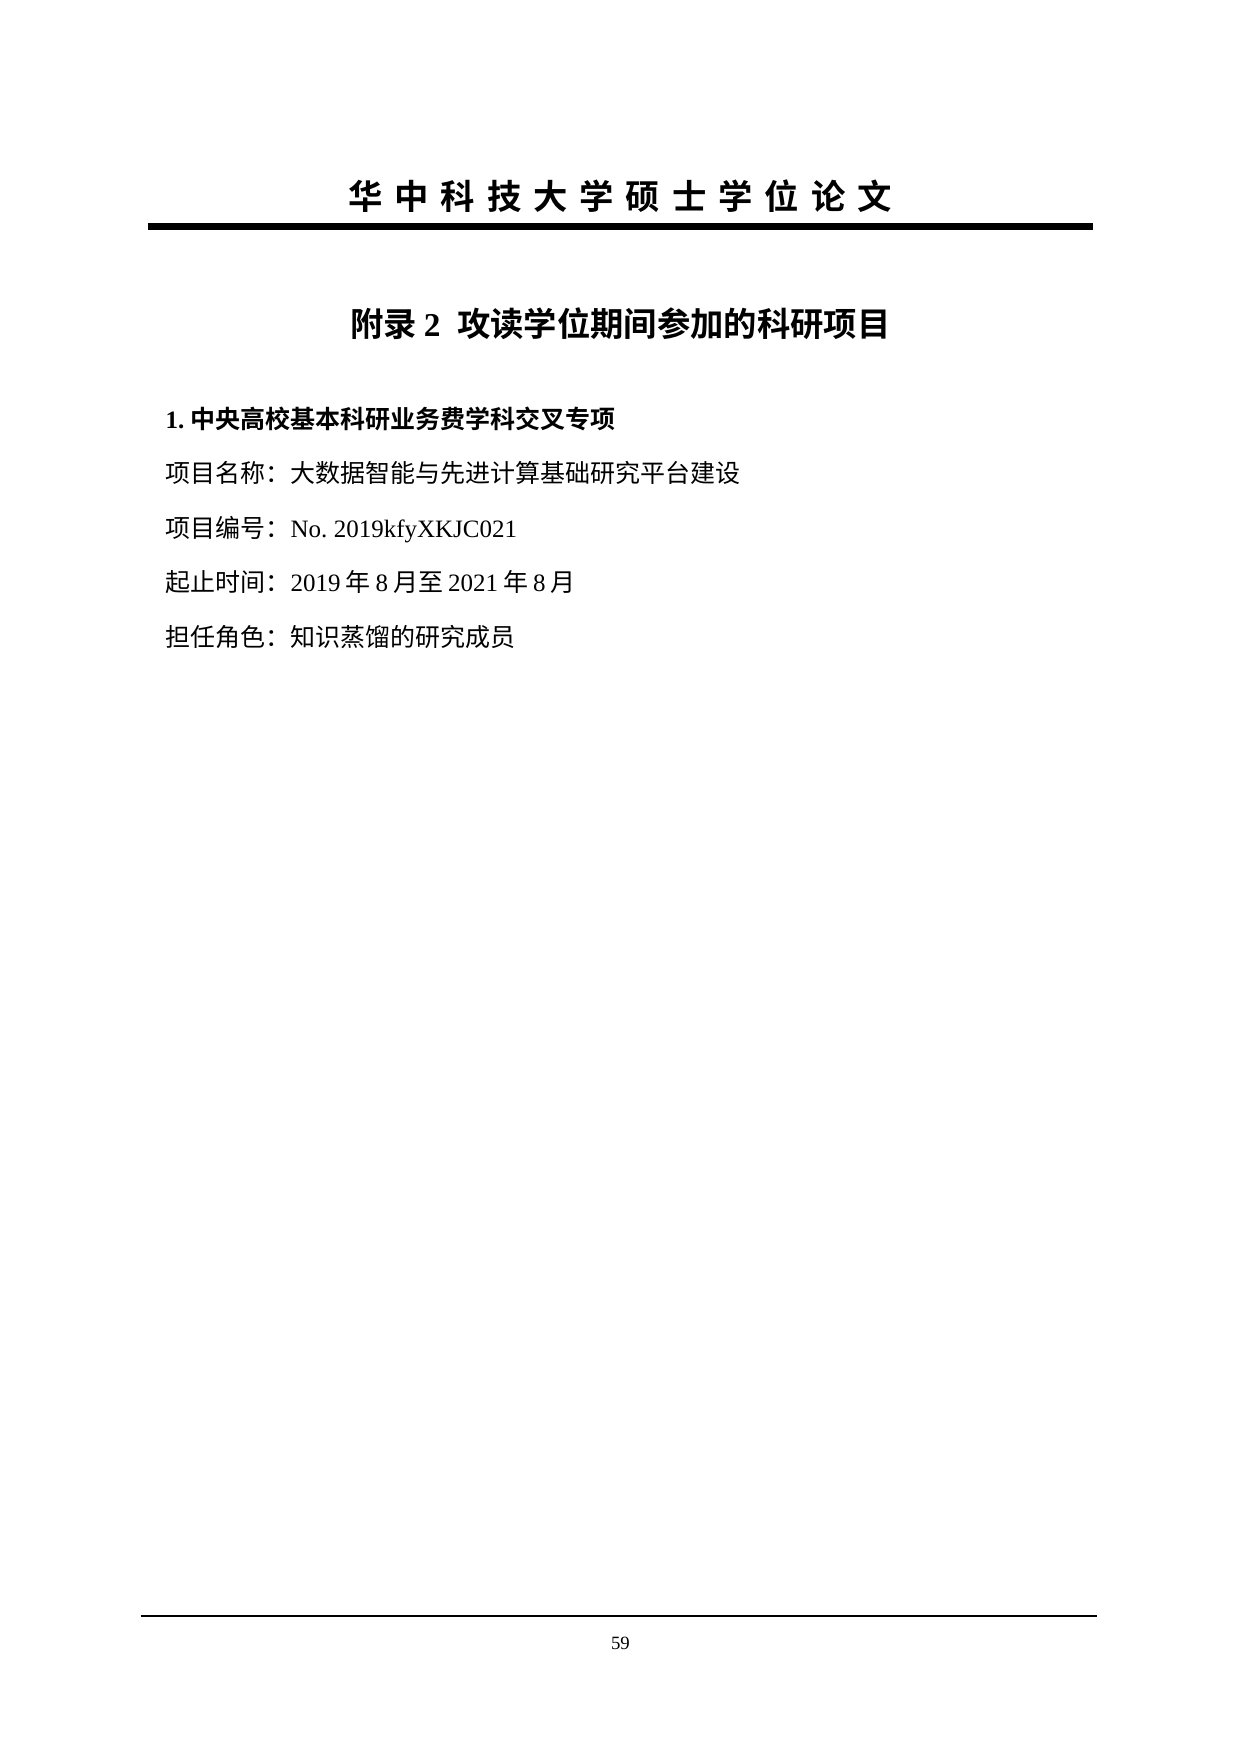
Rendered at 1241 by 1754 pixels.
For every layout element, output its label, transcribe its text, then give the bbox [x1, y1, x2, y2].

text 担任角色：知识蒸馏的研究成员 [165, 617, 1075, 653]
text 项目编号：No. 2019kfyXKJC021 [165, 508, 1075, 544]
subtitle 附录2 攻读学位期间参加的科研项目 [165, 298, 1075, 346]
text 项目名称：大数据智能与先进计算基础研究平台建设 [165, 454, 1075, 490]
text 起止时间：2019年8月至2021年8月 [165, 563, 1075, 599]
text 1. 中央高校基本科研业务费学科交叉专项 [165, 399, 1075, 436]
